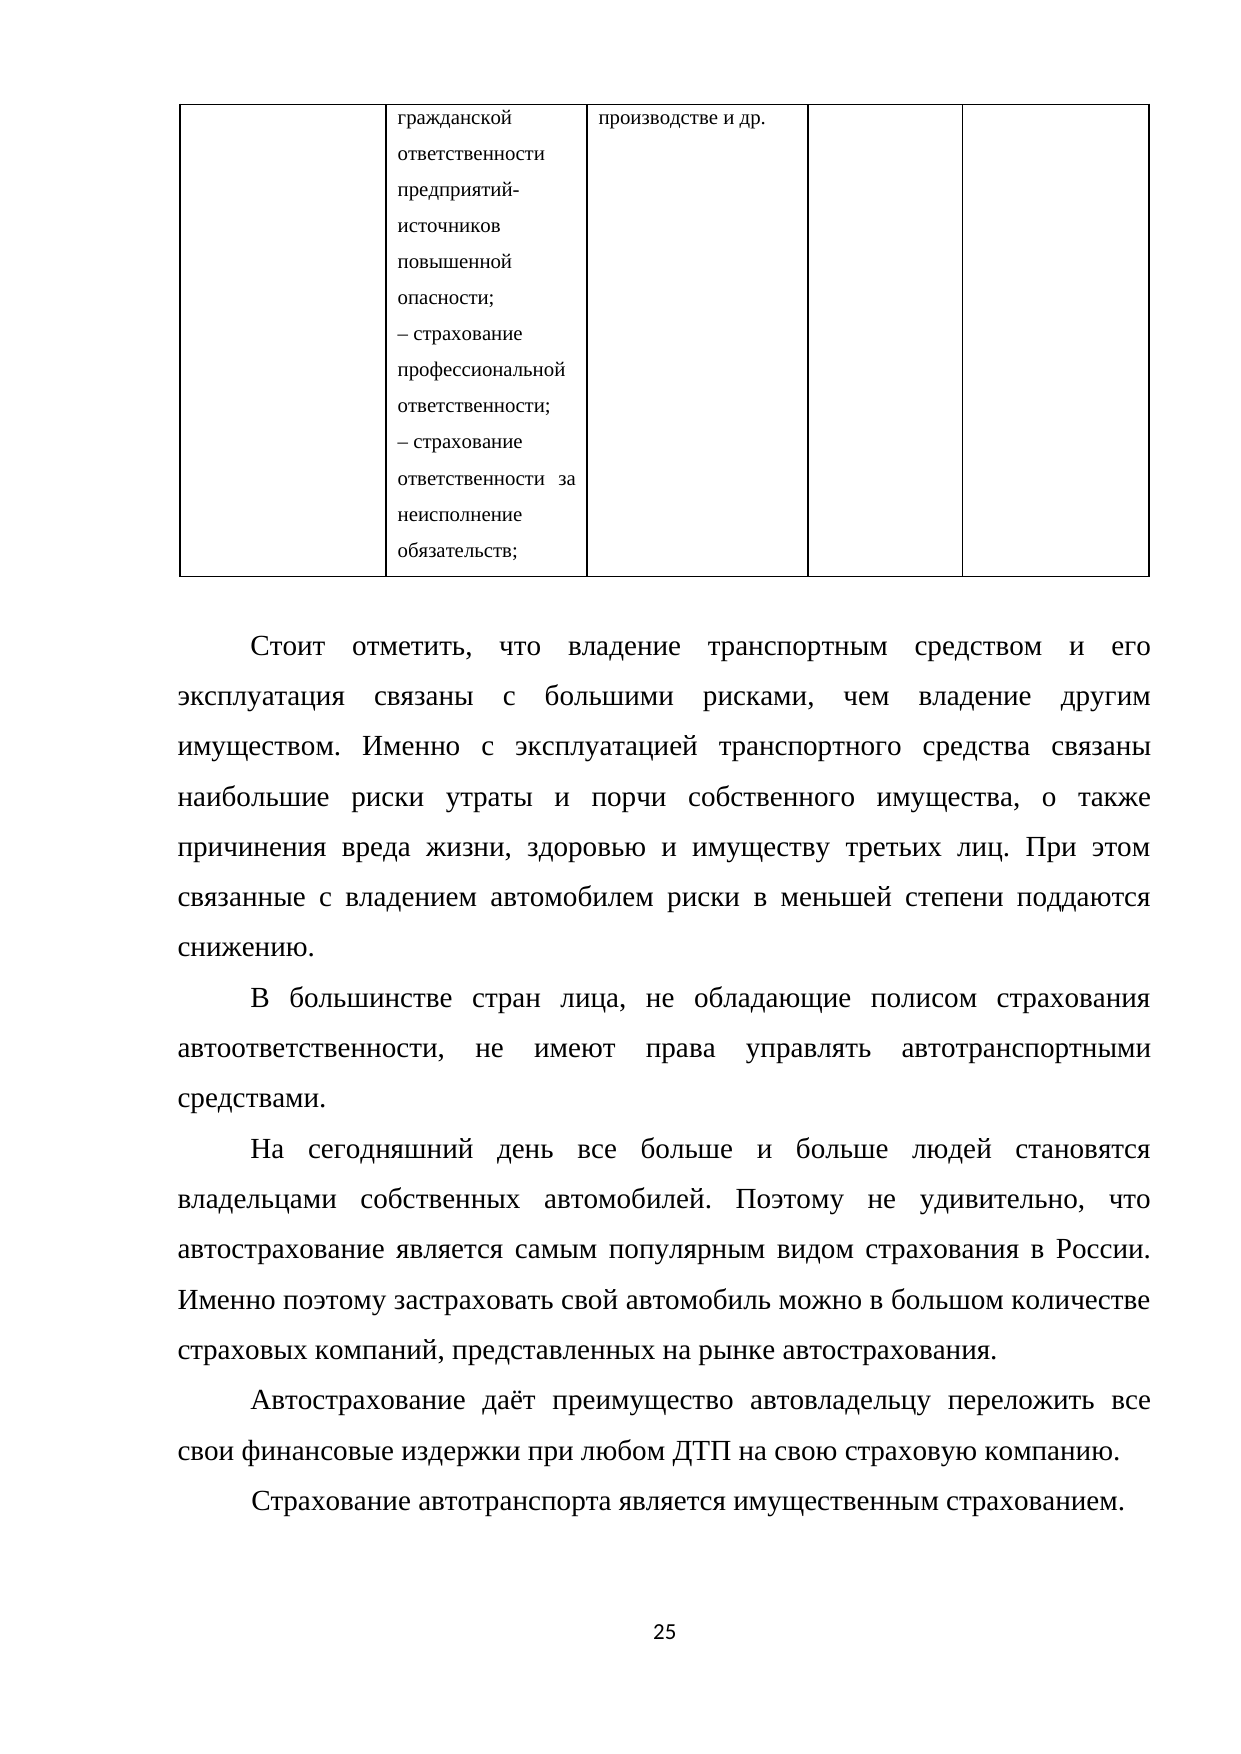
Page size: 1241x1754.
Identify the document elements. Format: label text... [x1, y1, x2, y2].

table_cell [588, 105, 807, 576]
text Автострахование даёт преимущество автовладельцу переложить все свои финансовые издержки при любом ДТП на свою страховую компанию. [177, 1382, 1152, 1466]
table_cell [181, 105, 385, 576]
text В большинстве стран лица, не обладающие полисом страхования автоответственности, не имеют права управлять автотранспортными средствами. [177, 980, 1152, 1114]
text На сегодняшний день все больше и больше людей становятся владельцами собственных автомобилей. Поэтому не удивительно, что автострахование является самым популярным видом страхования в России. Именно поэтому застраховать свой автомобиль можно в большом количестве страховых компаний, представленных на рынке автострахования. [177, 1131, 1152, 1366]
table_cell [387, 105, 586, 576]
text Страхование автотранспорта является имущественным страхованием. [177, 1483, 1152, 1517]
text Стоит отметить, что владение транспортным средством и его эксплуатация связаны с большими рисками, чем владение другим имуществом. Именно с эксплуатацией транспортного средства связаны наибольшие риски утраты и порчи собственного имущества, о также причинения вреда жизни, здоровью и имуществу третьих лиц. При этом связанные с владением автомобилем риски в меньшей степени поддаются снижению. [177, 628, 1152, 963]
